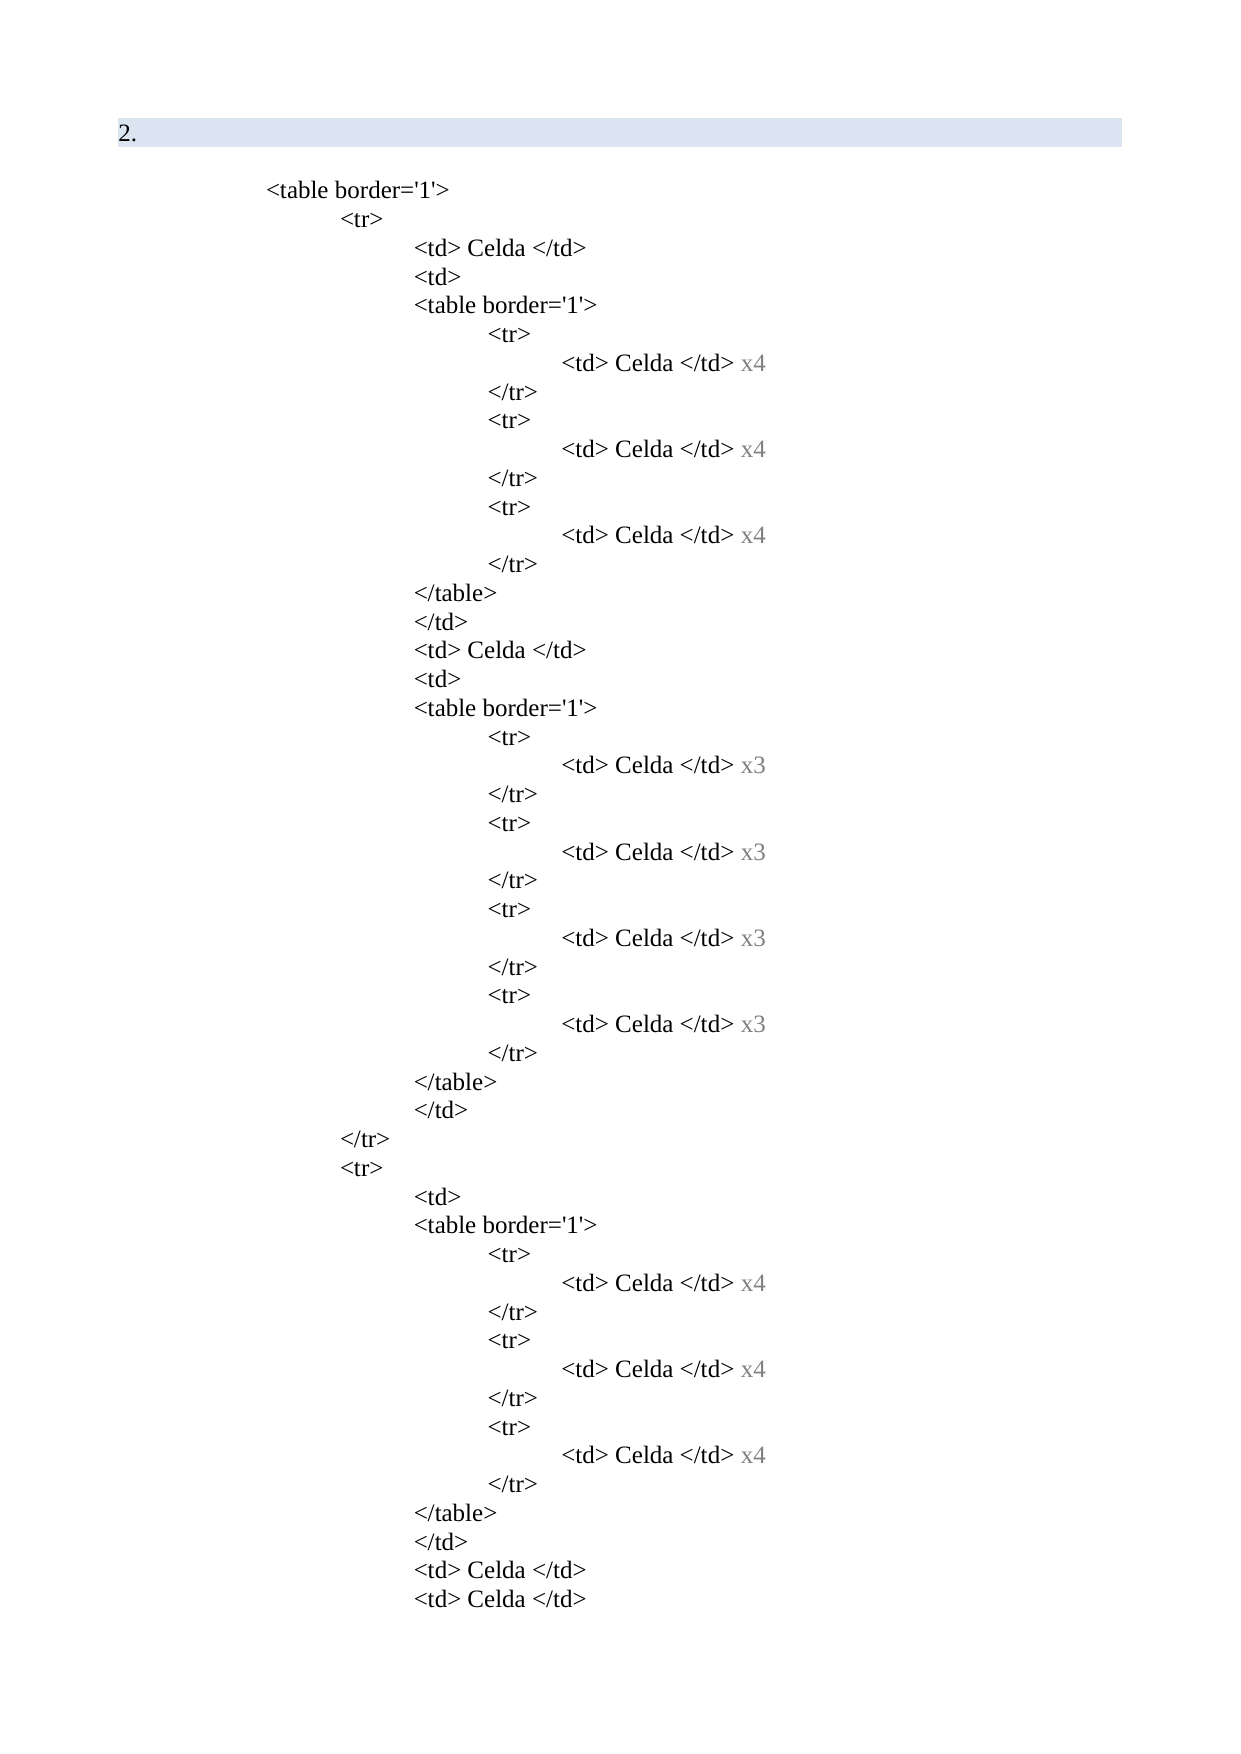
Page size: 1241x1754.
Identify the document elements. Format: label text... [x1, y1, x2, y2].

text <tr> [118, 981, 1122, 1009]
text <tr> [118, 1326, 1122, 1354]
text <td> Celda </td> x3 [118, 751, 1122, 779]
text <td> Celda </td> [118, 1556, 1122, 1584]
text <tr> [118, 204, 1122, 233]
text <tr> [118, 722, 1122, 751]
text </tr> [118, 377, 1122, 406]
text <td> Celda </td> [118, 233, 1122, 262]
text </td> [118, 1527, 1122, 1556]
text <table border='1'> [118, 693, 1122, 722]
text </tr> [118, 1038, 1122, 1067]
text <table border='1'> [118, 1211, 1122, 1239]
text <td> Celda </td> [118, 1584, 1122, 1613]
text </table> [118, 1498, 1122, 1527]
text </tr> [118, 1469, 1122, 1498]
text <td> [118, 664, 1122, 693]
text </tr> [118, 1297, 1122, 1326]
text <tr> [118, 808, 1122, 837]
text </table> [118, 1067, 1122, 1096]
text </tr> [118, 463, 1122, 492]
text </tr> [118, 779, 1122, 808]
text <td> Celda </td> x4 [118, 1441, 1122, 1469]
text <tr> [118, 1239, 1122, 1268]
text <tr> [118, 1153, 1122, 1182]
text </tr> [118, 549, 1122, 578]
text <table border='1'> [118, 291, 1122, 319]
text <td> Celda </td> x4 [118, 1268, 1122, 1297]
text </tr> [118, 866, 1122, 894]
text <tr> [118, 1412, 1122, 1441]
text <td> [118, 262, 1122, 291]
text <td> Celda </td> x4 [118, 348, 1122, 377]
text <td> Celda </td> x4 [118, 1354, 1122, 1383]
text <tr> [118, 406, 1122, 434]
text <td> Celda </td> x3 [118, 837, 1122, 866]
text <tr> [118, 894, 1122, 923]
text <td> Celda </td> x4 [118, 521, 1122, 549]
text </tr> [118, 952, 1122, 981]
text <td> [118, 1182, 1122, 1211]
text </table> [118, 578, 1122, 607]
text <table border='1'> [192, 176, 1122, 204]
text <td> Celda </td> x3 [118, 923, 1122, 952]
text <tr> [118, 492, 1122, 521]
text </td> [118, 607, 1122, 636]
text <tr> [118, 319, 1122, 348]
text <td> Celda </td> x4 [118, 434, 1122, 463]
text </tr> [118, 1124, 1122, 1153]
text </tr> [118, 1383, 1122, 1412]
text <td> Celda </td> [118, 636, 1122, 664]
text <td> Celda </td> x3 [118, 1009, 1122, 1038]
text </td> [118, 1096, 1122, 1124]
